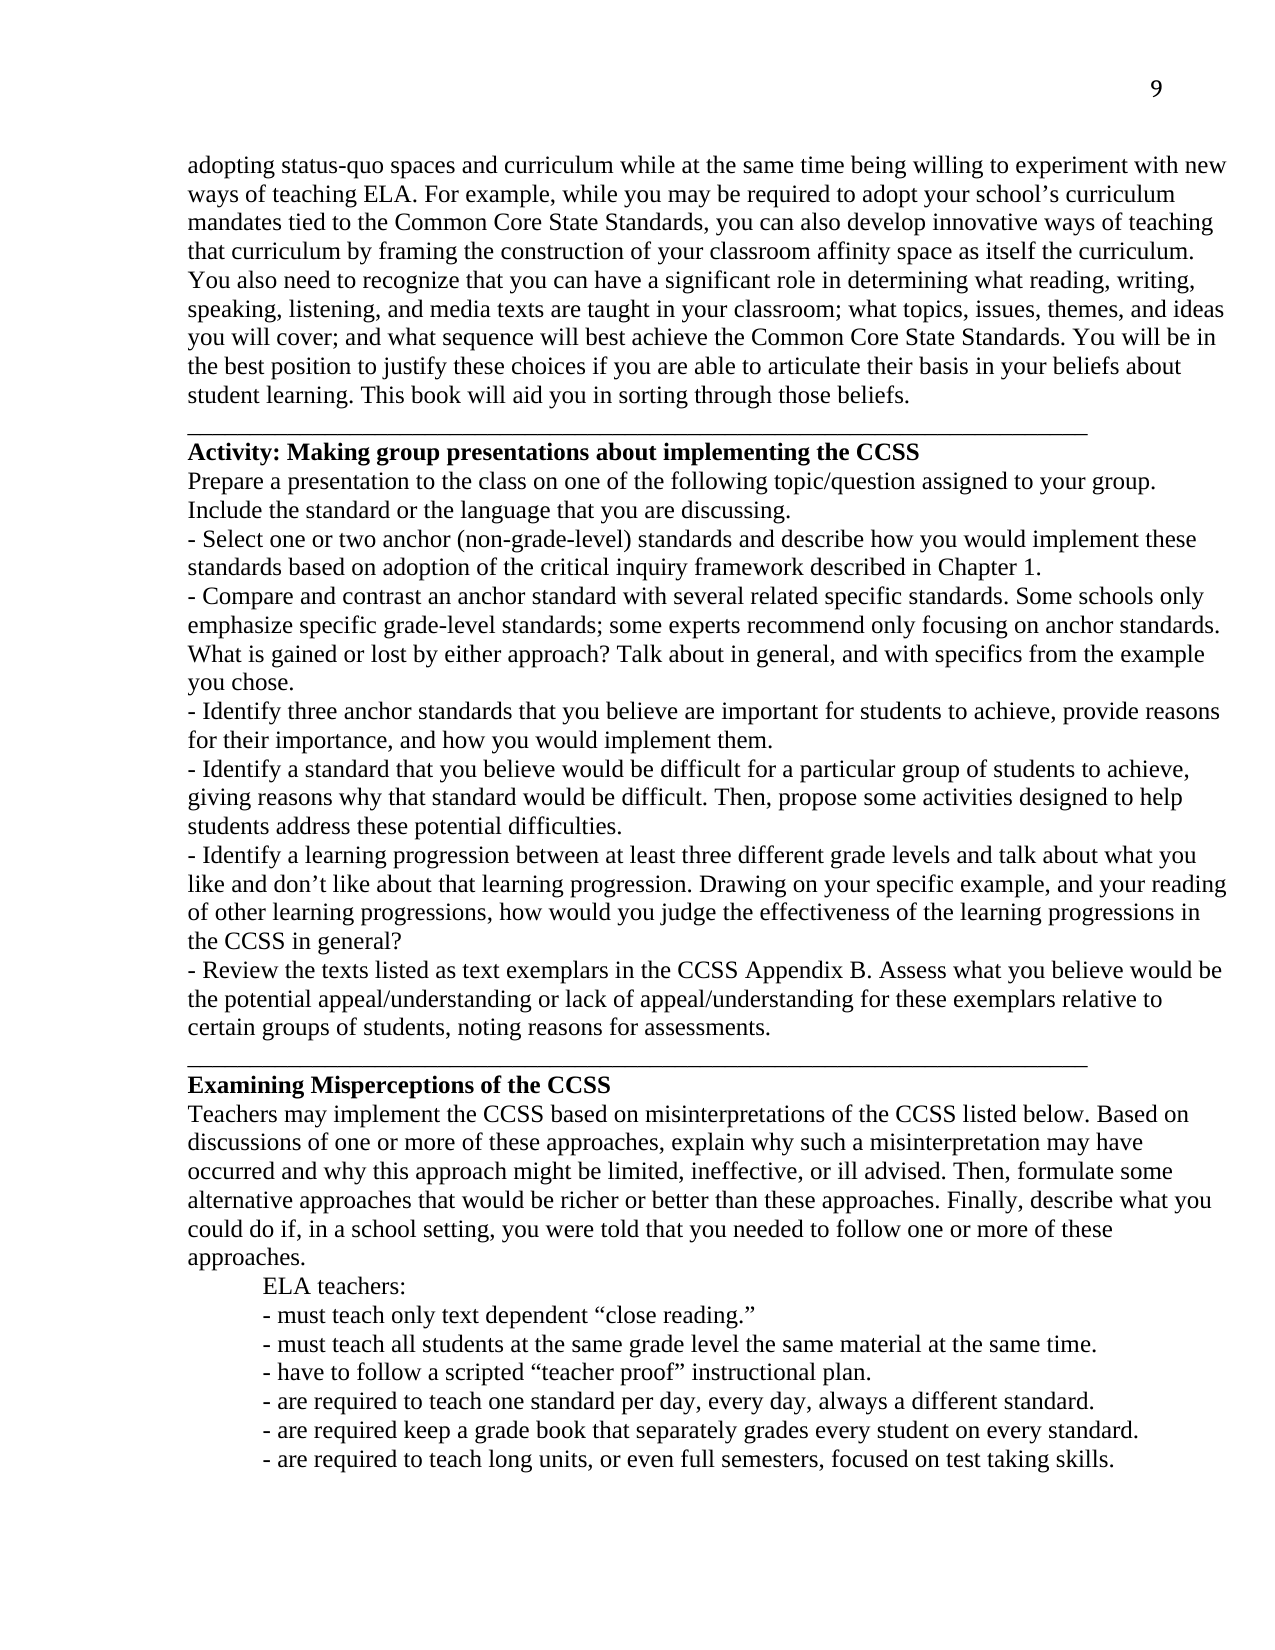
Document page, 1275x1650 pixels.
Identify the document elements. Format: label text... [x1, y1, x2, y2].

text - Identify three anchor standards that you believe are important for students to achieve, provide reasons for their importance, and how you would implement them. [187, 696, 1228, 754]
text - Compare and contrast an anchor standard with several related specific standards. Some schools only emphasize specific grade-level standards; some experts recommend only focusing on anchor standards. What is gained or lost by either approach? Talk about in general, and with specifics from the example you chose. [187, 581, 1228, 696]
text - Identify a learning progression between at least three different grade levels and talk about what you like and don’t like about that learning progression. Drawing on your specific example, and your reading of other learning progressions, how would you judge the effectiveness of the learning progressions in the CCSS in general? [187, 840, 1228, 955]
text ________________________________________________________________________ [187, 1041, 1228, 1070]
text - must teach only text dependent “close reading.” [187, 1300, 1228, 1329]
text Teachers may implement the CCSS based on misinterpretations of the CCSS listed below. Based on discussions of one or more of these approaches, explain why such a misinterpretation may have occurred and why this approach might be limited, ineffective, or ill advised. Then, formulate some alternative approaches that would be richer or better than these approaches. Finally, describe what you could do if, in a school setting, you were told that you needed to follow one or more of these approaches. [187, 1099, 1228, 1271]
text ________________________________________________________________________ [187, 409, 1228, 437]
text - are required to teach one standard per day, every day, always a different standard. [187, 1386, 1228, 1415]
text ELA teachers: [187, 1271, 1228, 1300]
text - are required keep a grade book that separately grades every student on every standard. [187, 1415, 1228, 1444]
text Activity: Making group presentations about implementing the CCSS [187, 437, 1228, 466]
text Prepare a presentation to the class on one of the following topic/question assigned to your group. Include the standard or the language that you are discussing. [187, 466, 1228, 524]
text - must teach all students at the same grade level the same material at the same time. [187, 1329, 1228, 1357]
text - Select one or two anchor (non-grade-level) standards and describe how you would implement these standards based on adoption of the critical inquiry framework described in Chapter 1. [187, 524, 1228, 581]
text - Review the texts listed as text exemplars in the CCSS Appendix B. Assess what you believe would be the potential appeal/understanding or lack of appeal/understanding for these exemplars relative to certain groups of students, noting reasons for assessments. [187, 955, 1228, 1041]
text Examining Misperceptions of the CCSS [187, 1070, 1228, 1099]
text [187, 150, 1228, 409]
text - have to follow a scripted “teacher proof” instructional plan. [187, 1357, 1228, 1386]
text - Identify a standard that you believe would be difficult for a particular group of students to achieve, giving reasons why that standard would be difficult. Then, propose some activities designed to help students address these potential difficulties. [187, 754, 1228, 840]
text - are required to teach long units, or even full semesters, focused on test taking skills. [187, 1444, 1228, 1472]
